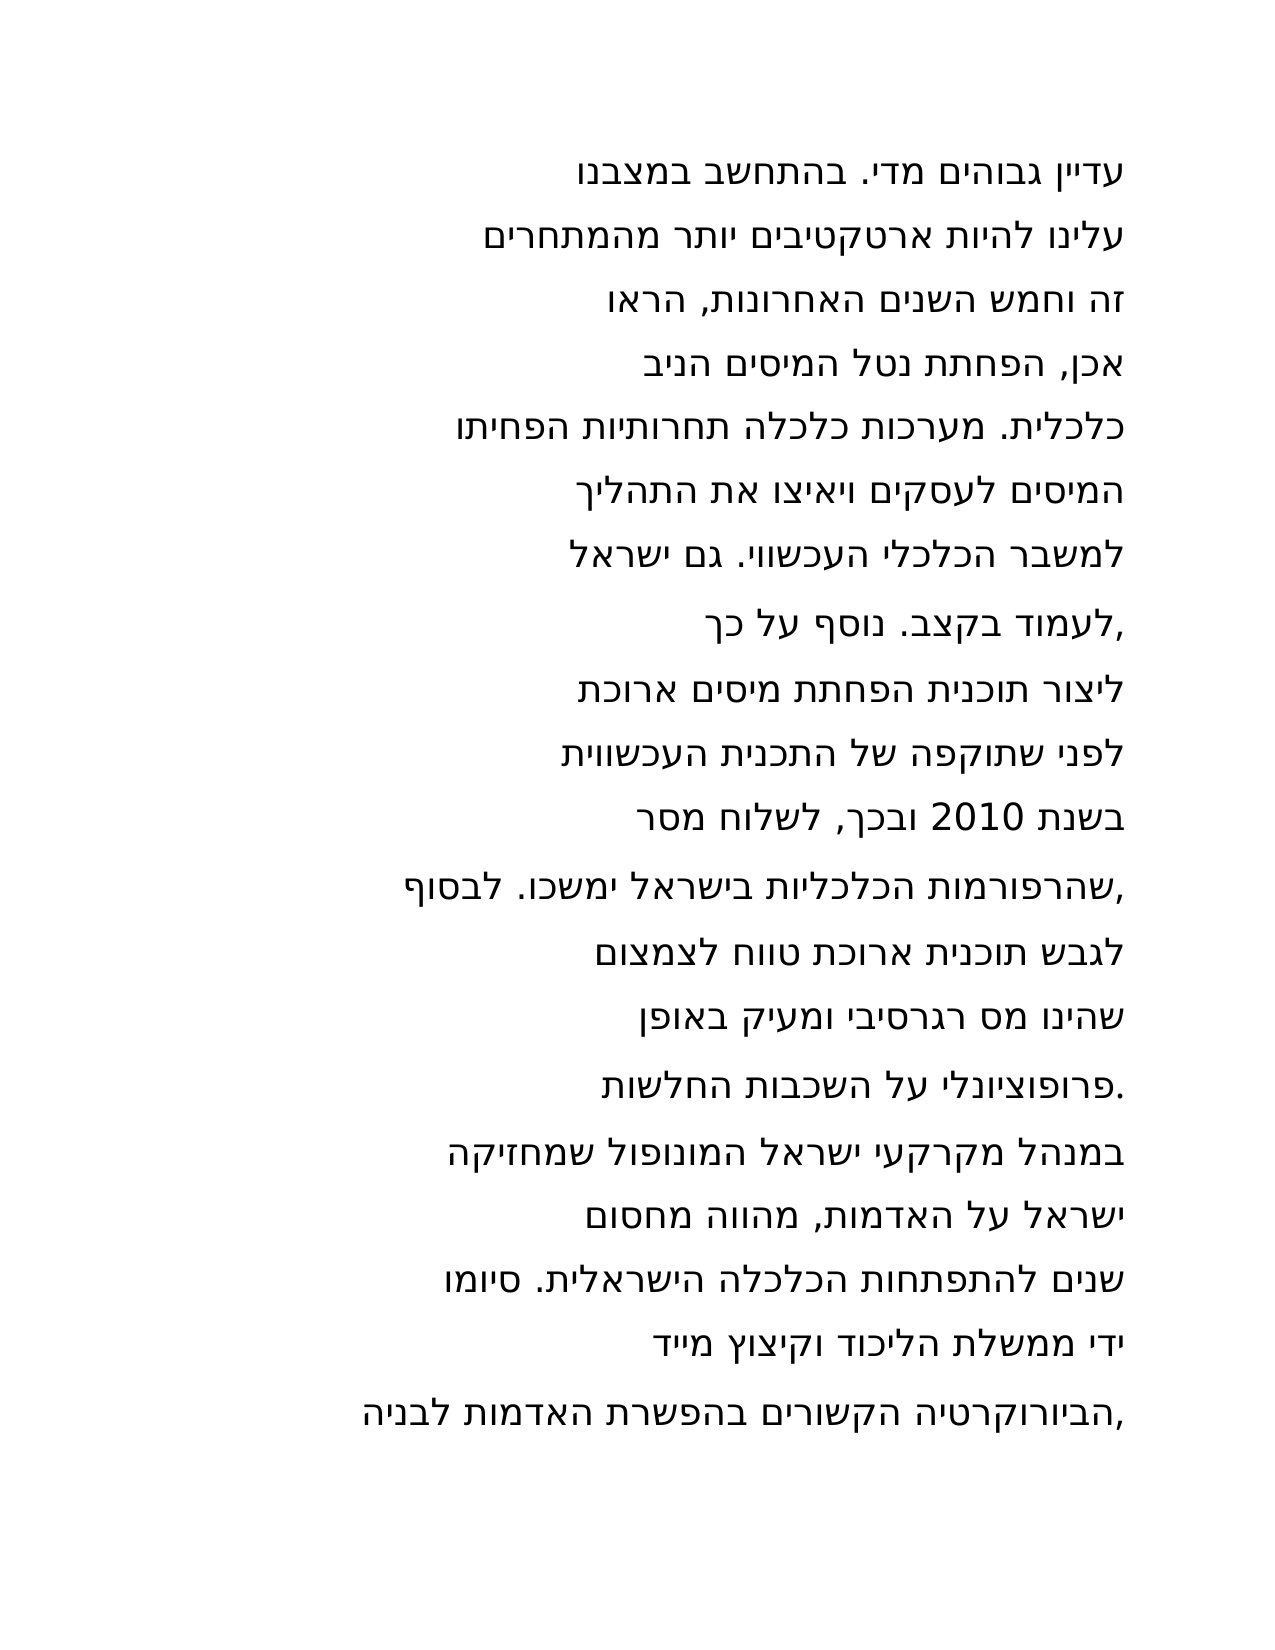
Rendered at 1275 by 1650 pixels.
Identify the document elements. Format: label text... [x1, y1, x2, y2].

text לגבש תוכנית ארוכת טווח לצמצום [150, 931, 1125, 975]
text עדיין גבוהים מדי. בהתחשב במצבנו [150, 150, 1125, 194]
text במנהל מקרקעי ישראל המונופול שמחזיקה [150, 1130, 1125, 1174]
text שהרפורמות הכלכליות בישראל ימשכו. לבסוף, [150, 859, 1125, 910]
text זה וחמש השנים האחרונות, הראו [150, 277, 1125, 321]
text הביורוקרטיה הקשורים בהפשרת האדמות לבניה, [150, 1385, 1125, 1436]
text פרופוציונלי על השכבות החלשות. [150, 1058, 1125, 1109]
text ליצור תוכנית הפחתת מיסים ארוכת [150, 668, 1125, 712]
text ידי ממשלת הליכוד וקיצוץ מייד [150, 1322, 1125, 1365]
text שהינו מס רגרסיבי ומעיק באופן [150, 995, 1125, 1038]
text כלכלית. מערכות כלכלה תחרותיות הפחיתו [150, 405, 1125, 449]
text בשנת 2010 ובכך, לשלוח מסר [150, 796, 1125, 839]
text לפני שתוקפה של התכנית העכשווית [150, 732, 1125, 775]
text ישראל על האדמות, מהווה מחסום [150, 1194, 1125, 1238]
text למשבר הכלכלי העכשווי. גם ישראל [150, 532, 1125, 576]
text המיסים לעסקים ויאיצו את התהליך [150, 469, 1125, 512]
text לעמוד בקצב. נוסף על כך, [150, 596, 1125, 647]
text עלינו להיות ארטקטיבים יותר מהמתחרים [150, 214, 1125, 257]
text אכן, הפחתת נטל המיסים הניב [150, 341, 1125, 385]
text שנים להתפתחות הכלכלה הישראלית. סיומו [150, 1258, 1125, 1301]
